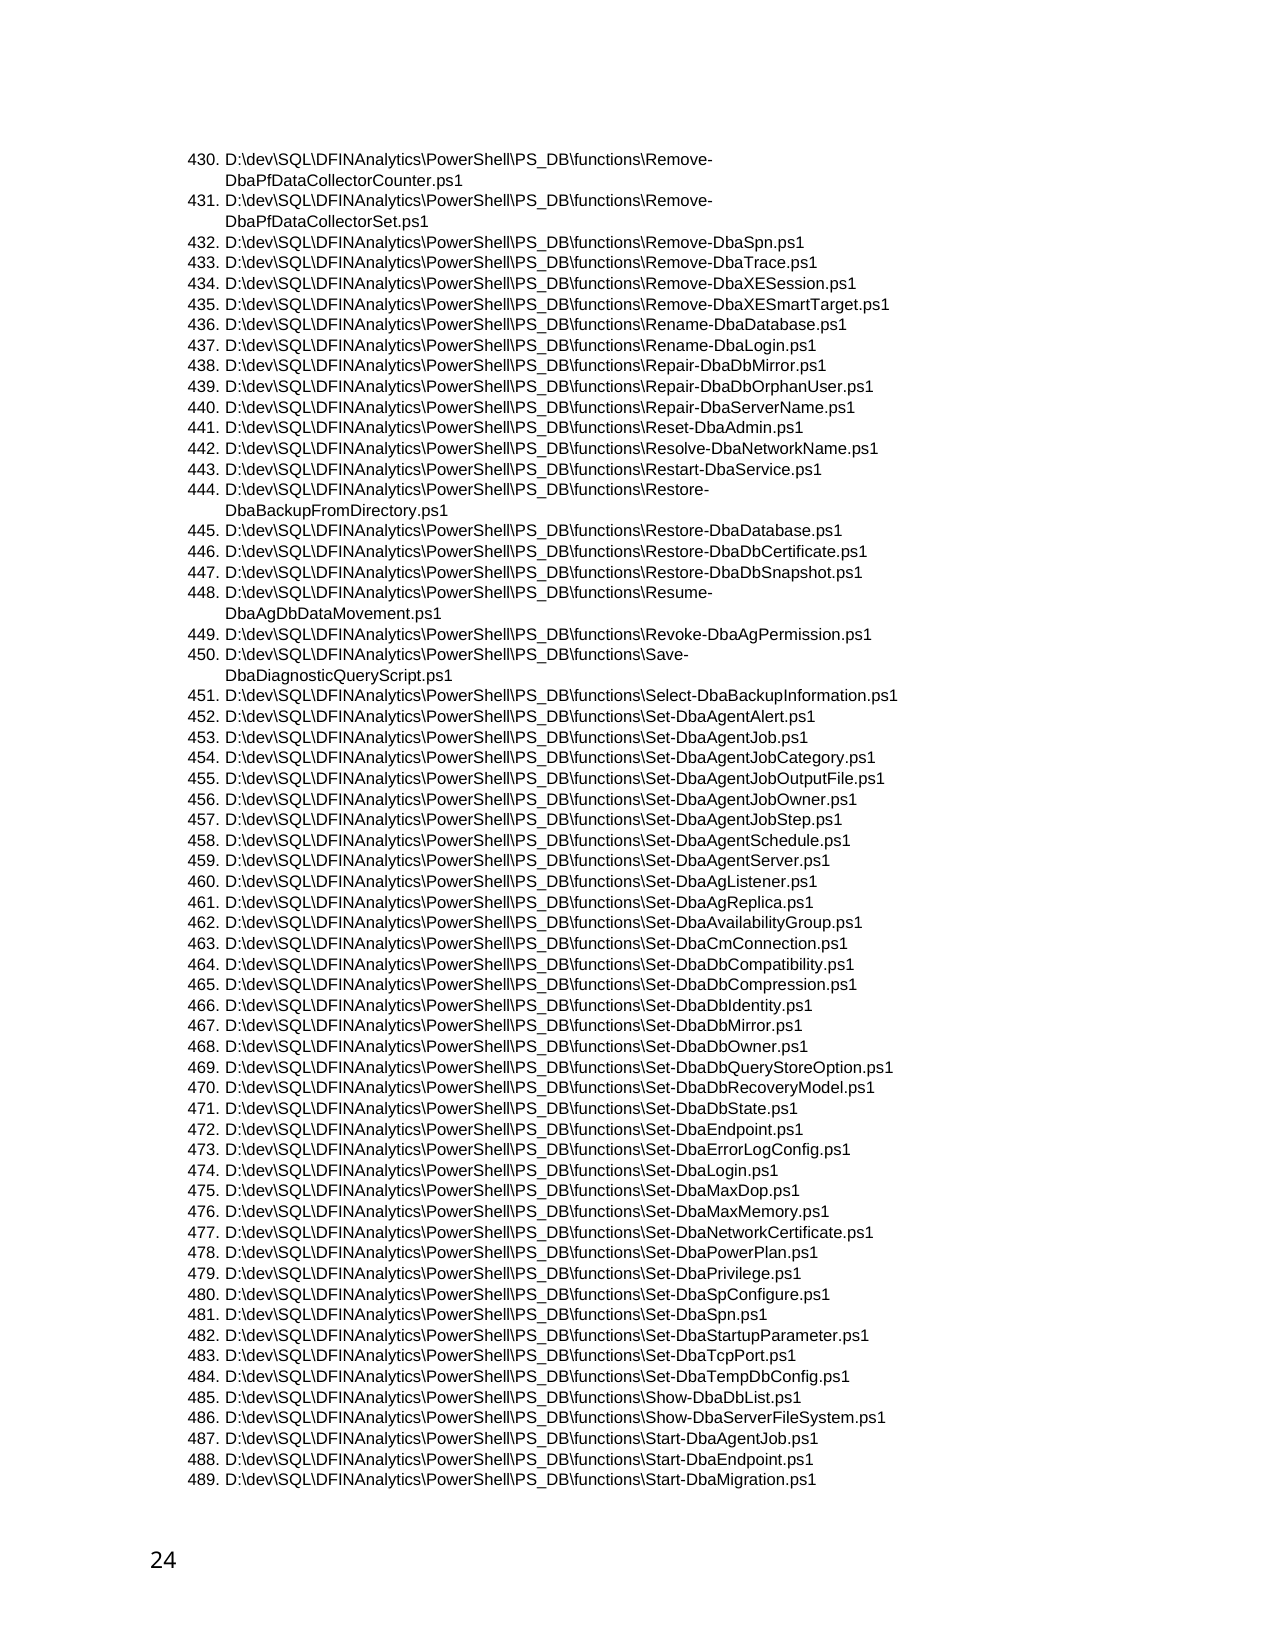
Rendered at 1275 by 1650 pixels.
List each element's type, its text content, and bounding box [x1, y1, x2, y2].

list D:\dev\SQL\DFINAnalytics\PowerShell\PS_DB\functions\Set-DbaDbState.ps1 [187, 1099, 900, 1118]
list D:\dev\SQL\DFINAnalytics\PowerShell\PS_DB\functions\Restore-DbaDbCertificate.ps1 [187, 542, 900, 561]
list D:\dev\SQL\DFINAnalytics\PowerShell\PS_DB\functions\Set-DbaPowerPlan.ps1 [187, 1243, 900, 1262]
list D:\dev\SQL\DFINAnalytics\PowerShell\PS_DB\functions\Select-DbaBackupInformation.ps1 [187, 686, 900, 705]
list D:\dev\SQL\DFINAnalytics\PowerShell\PS_DB\functions\Set-DbaNetworkCertificate.ps1 [187, 1222, 900, 1242]
list D:\dev\SQL\DFINAnalytics\PowerShell\PS_DB\functions\Set-DbaAgentJobStep.ps1 [187, 810, 900, 829]
list D:\dev\SQL\DFINAnalytics\PowerShell\PS_DB\functions\Restore-DbaDbSnapshot.ps1 [187, 562, 900, 582]
list D:\dev\SQL\DFINAnalytics\PowerShell\PS_DB\functions\Restore-DbaBackupFromDirectory.ps1 [187, 480, 900, 520]
list D:\dev\SQL\DFINAnalytics\PowerShell\PS_DB\functions\Start-DbaAgentJob.ps1 [187, 1429, 900, 1448]
list D:\dev\SQL\DFINAnalytics\PowerShell\PS_DB\functions\Set-DbaAgentJobCategory.ps1 [187, 748, 900, 767]
list D:\dev\SQL\DFINAnalytics\PowerShell\PS_DB\functions\Set-DbaMaxMemory.ps1 [187, 1202, 900, 1221]
list D:\dev\SQL\DFINAnalytics\PowerShell\PS_DB\functions\Set-DbaSpConfigure.ps1 [187, 1284, 900, 1303]
list D:\dev\SQL\DFINAnalytics\PowerShell\PS_DB\functions\Show-DbaServerFileSystem.ps1 [187, 1408, 900, 1427]
list D:\dev\SQL\DFINAnalytics\PowerShell\PS_DB\functions\Set-DbaSpn.ps1 [187, 1305, 900, 1324]
list D:\dev\SQL\DFINAnalytics\PowerShell\PS_DB\functions\Set-DbaErrorLogConfig.ps1 [187, 1140, 900, 1159]
list D:\dev\SQL\DFINAnalytics\PowerShell\PS_DB\functions\Set-DbaAgentJobOwner.ps1 [187, 789, 900, 808]
list D:\dev\SQL\DFINAnalytics\PowerShell\PS_DB\functions\Set-DbaCmConnection.ps1 [187, 934, 900, 953]
list D:\dev\SQL\DFINAnalytics\PowerShell\PS_DB\functions\Show-DbaDbList.ps1 [187, 1387, 900, 1407]
list D:\dev\SQL\DFINAnalytics\PowerShell\PS_DB\functions\Reset-DbaAdmin.ps1 [187, 418, 900, 437]
list D:\dev\SQL\DFINAnalytics\PowerShell\PS_DB\functions\Resolve-DbaNetworkName.ps1 [187, 439, 900, 458]
list D:\dev\SQL\DFINAnalytics\PowerShell\PS_DB\functions\Remove-DbaXESession.ps1 [187, 274, 900, 293]
list D:\dev\SQL\DFINAnalytics\PowerShell\PS_DB\functions\Set-DbaMaxDop.ps1 [187, 1181, 900, 1200]
list D:\dev\SQL\DFINAnalytics\PowerShell\PS_DB\functions\Restore-DbaDatabase.ps1 [187, 521, 900, 540]
list D:\dev\SQL\DFINAnalytics\PowerShell\PS_DB\functions\Set-DbaAgentSchedule.ps1 [187, 831, 900, 850]
list D:\dev\SQL\DFINAnalytics\PowerShell\PS_DB\functions\Remove-DbaTrace.ps1 [187, 253, 900, 272]
list D:\dev\SQL\DFINAnalytics\PowerShell\PS_DB\functions\Remove-DbaSpn.ps1 [187, 232, 900, 252]
list D:\dev\SQL\DFINAnalytics\PowerShell\PS_DB\functions\Set-DbaAvailabilityGroup.ps1 [187, 913, 900, 932]
list D:\dev\SQL\DFINAnalytics\PowerShell\PS_DB\functions\Set-DbaPrivilege.ps1 [187, 1264, 900, 1283]
list D:\dev\SQL\DFINAnalytics\PowerShell\PS_DB\functions\Set-DbaEndpoint.ps1 [187, 1119, 900, 1138]
list D:\dev\SQL\DFINAnalytics\PowerShell\PS_DB\functions\Revoke-DbaAgPermission.ps1 [187, 624, 900, 643]
list D:\dev\SQL\DFINAnalytics\PowerShell\PS_DB\functions\Start-DbaEndpoint.ps1 [187, 1449, 900, 1468]
list D:\dev\SQL\DFINAnalytics\PowerShell\PS_DB\functions\Set-DbaLogin.ps1 [187, 1161, 900, 1180]
list D:\dev\SQL\DFINAnalytics\PowerShell\PS_DB\functions\Set-DbaDbCompatibility.ps1 [187, 954, 900, 973]
list D:\dev\SQL\DFINAnalytics\PowerShell\PS_DB\functions\Set-DbaDbQueryStoreOption.ps1 [187, 1057, 900, 1077]
list D:\dev\SQL\DFINAnalytics\PowerShell\PS_DB\functions\Repair-DbaServerName.ps1 [187, 397, 900, 417]
list D:\dev\SQL\DFINAnalytics\PowerShell\PS_DB\functions\Set-DbaTempDbConfig.ps1 [187, 1367, 900, 1386]
list D:\dev\SQL\DFINAnalytics\PowerShell\PS_DB\functions\Repair-DbaDbMirror.ps1 [187, 356, 900, 375]
list D:\dev\SQL\DFINAnalytics\PowerShell\PS_DB\functions\Save-DbaDiagnosticQueryScript.ps1 [187, 645, 900, 685]
list D:\dev\SQL\DFINAnalytics\PowerShell\PS_DB\functions\Set-DbaAgListener.ps1 [187, 872, 900, 891]
list D:\dev\SQL\DFINAnalytics\PowerShell\PS_DB\functions\Set-DbaAgentServer.ps1 [187, 851, 900, 870]
list D:\dev\SQL\DFINAnalytics\PowerShell\PS_DB\functions\Remove-DbaXESmartTarget.ps1 [187, 294, 900, 313]
list D:\dev\SQL\DFINAnalytics\PowerShell\PS_DB\functions\Rename-DbaDatabase.ps1 [187, 315, 900, 334]
list D:\dev\SQL\DFINAnalytics\PowerShell\PS_DB\functions\Set-DbaDbCompression.ps1 [187, 975, 900, 994]
list D:\dev\SQL\DFINAnalytics\PowerShell\PS_DB\functions\Set-DbaStartupParameter.ps1 [187, 1326, 900, 1345]
list D:\dev\SQL\DFINAnalytics\PowerShell\PS_DB\functions\Set-DbaDbIdentity.ps1 [187, 996, 900, 1015]
list D:\dev\SQL\DFINAnalytics\PowerShell\PS_DB\functions\Set-DbaAgentJobOutputFile.ps1 [187, 769, 900, 788]
list D:\dev\SQL\DFINAnalytics\PowerShell\PS_DB\functions\Set-DbaAgentJob.ps1 [187, 727, 900, 747]
list D:\dev\SQL\DFINAnalytics\PowerShell\PS_DB\functions\Set-DbaAgReplica.ps1 [187, 892, 900, 912]
list D:\dev\SQL\DFINAnalytics\PowerShell\PS_DB\functions\Repair-DbaDbOrphanUser.ps1 [187, 377, 900, 396]
list D:\dev\SQL\DFINAnalytics\PowerShell\PS_DB\functions\Set-DbaDbRecoveryModel.ps1 [187, 1078, 900, 1097]
list D:\dev\SQL\DFINAnalytics\PowerShell\PS_DB\functions\Rename-DbaLogin.ps1 [187, 336, 900, 355]
list D:\dev\SQL\DFINAnalytics\PowerShell\PS_DB\functions\Set-DbaAgentAlert.ps1 [187, 707, 900, 726]
list D:\dev\SQL\DFINAnalytics\PowerShell\PS_DB\functions\Resume-DbaAgDbDataMovement.ps1 [187, 583, 900, 623]
list D:\dev\SQL\DFINAnalytics\PowerShell\PS_DB\functions\Set-DbaDbOwner.ps1 [187, 1037, 900, 1056]
list D:\dev\SQL\DFINAnalytics\PowerShell\PS_DB\functions\Remove-DbaPfDataCollectorSet.ps1 [187, 191, 900, 231]
list D:\dev\SQL\DFINAnalytics\PowerShell\PS_DB\functions\Restart-DbaService.ps1 [187, 459, 900, 478]
list D:\dev\SQL\DFINAnalytics\PowerShell\PS_DB\functions\Set-DbaTcpPort.ps1 [187, 1346, 900, 1365]
list D:\dev\SQL\DFINAnalytics\PowerShell\PS_DB\functions\Start-DbaMigration.ps1 [187, 1470, 900, 1489]
list D:\dev\SQL\DFINAnalytics\PowerShell\PS_DB\functions\Remove-DbaPfDataCollectorCounter.ps1 [187, 150, 900, 190]
list D:\dev\SQL\DFINAnalytics\PowerShell\PS_DB\functions\Set-DbaDbMirror.ps1 [187, 1016, 900, 1035]
